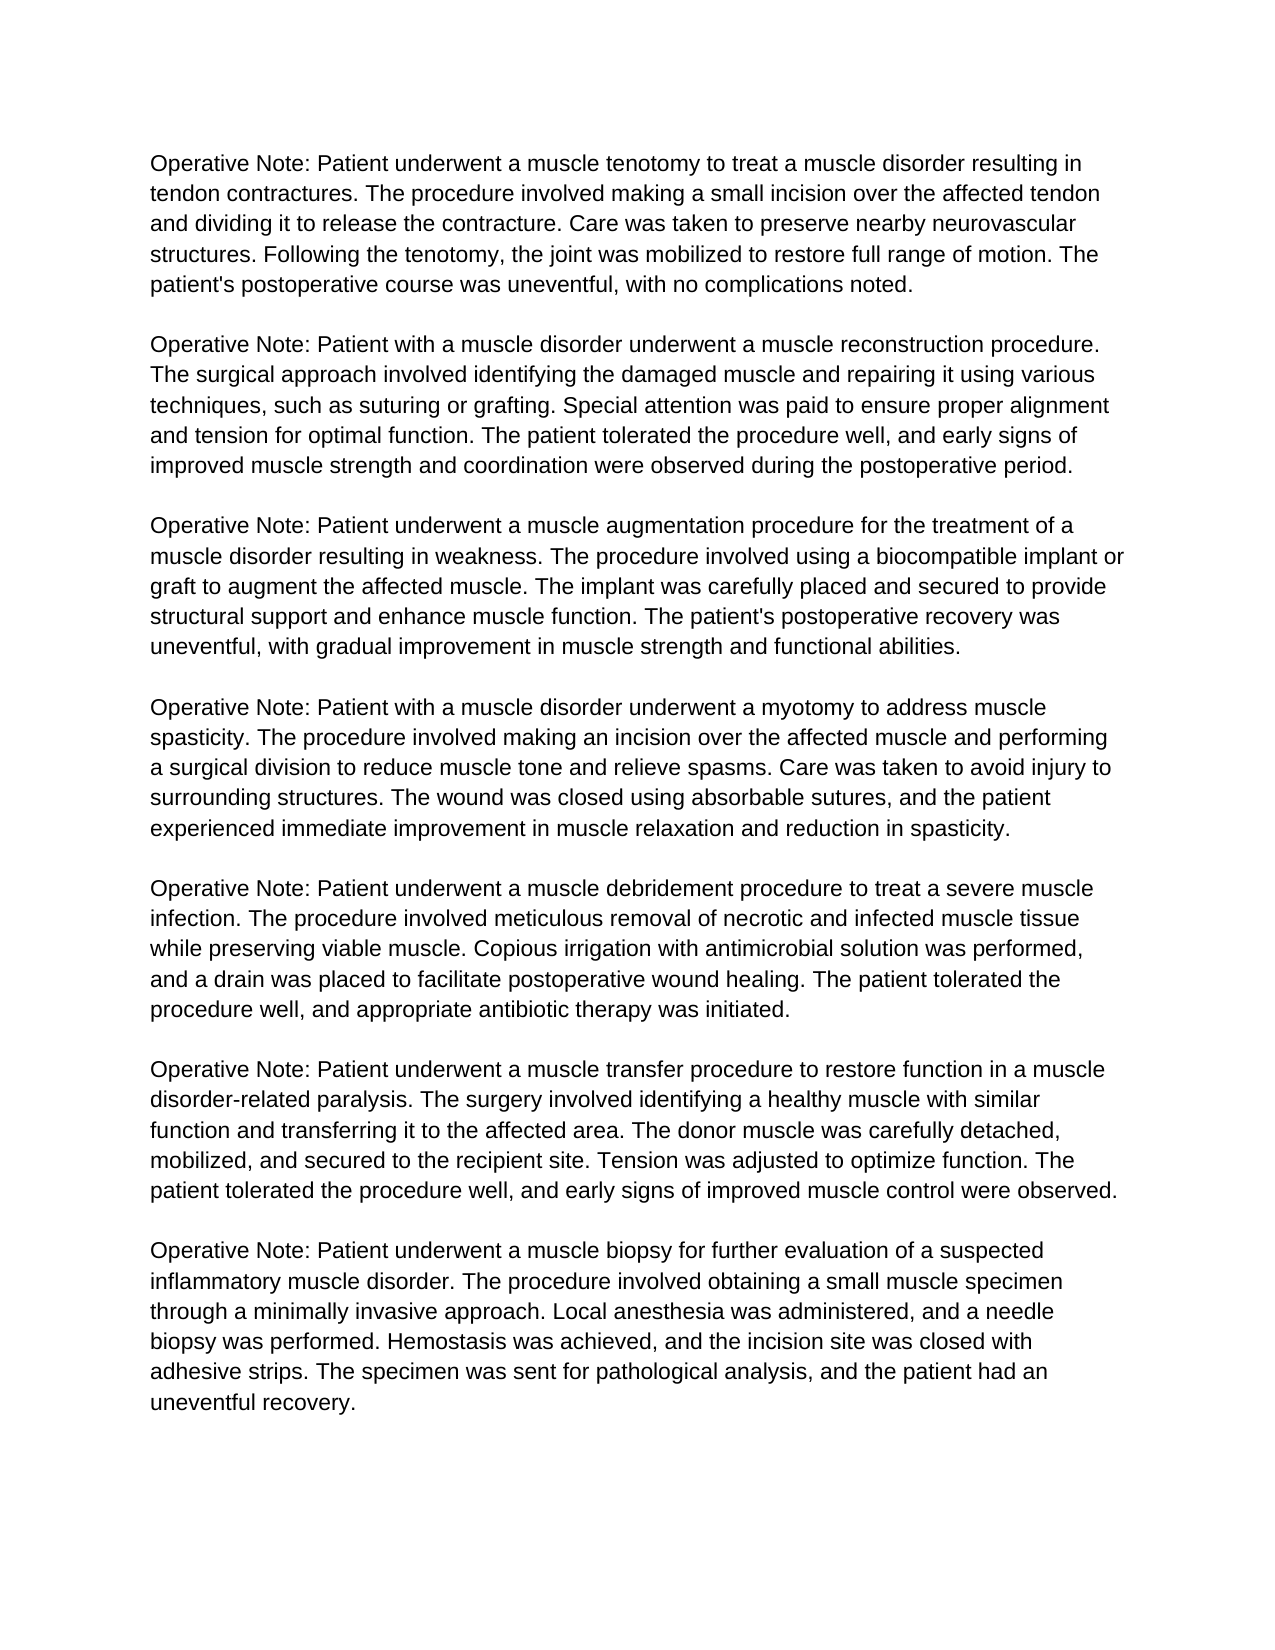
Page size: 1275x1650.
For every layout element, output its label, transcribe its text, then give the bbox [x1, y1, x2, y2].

text Operative Note: Patient underwent a muscle debridement procedure to treat a severe muscle infection. The procedure involved meticulous removal of necrotic and infected muscle tissue while preserving viable muscle. Copious irrigation with antimicrobial solution was performed, and a drain was placed to facilitate postoperative wound healing. The patient tolerated the procedure well, and appropriate antibiotic therapy was initiated. [150, 875, 1125, 1022]
text Operative Note: Patient with a muscle disorder underwent a myotomy to address muscle spasticity. The procedure involved making an incision over the affected muscle and performing a surgical division to reduce muscle tone and relieve spasms. Care was taken to avoid injury to surrounding structures. The wound was closed using absorbable sutures, and the patient experienced immediate improvement in muscle relaxation and reduction in spasticity. [150, 694, 1125, 841]
text Operative Note: Patient underwent a muscle tenotomy to treat a muscle disorder resulting in tendon contractures. The procedure involved making a small incision over the affected tendon and dividing it to release the contracture. Care was taken to preserve nearby neurovascular structures. Following the tenotomy, the joint was mobilized to restore full range of motion. The patient's postoperative course was uneventful, with no complications noted. [150, 150, 1125, 297]
text Operative Note: Patient underwent a muscle biopsy for further evaluation of a suspected inflammatory muscle disorder. The procedure involved obtaining a small muscle specimen through a minimally invasive approach. Local anesthesia was administered, and a needle biopsy was performed. Hemostasis was achieved, and the incision site was closed with adhesive strips. The specimen was sent for pathological analysis, and the patient had an uneventful recovery. [150, 1237, 1125, 1415]
text Operative Note: Patient underwent a muscle augmentation procedure for the treatment of a muscle disorder resulting in weakness. The procedure involved using a biocompatible implant or graft to augment the affected muscle. The implant was carefully placed and secured to provide structural support and enhance muscle function. The patient's postoperative recovery was uneventful, with gradual improvement in muscle strength and functional abilities. [150, 512, 1125, 660]
text Operative Note: Patient underwent a muscle transfer procedure to restore function in a muscle disorder-related paralysis. The surgery involved identifying a healthy muscle with similar function and transferring it to the affected area. The donor muscle was carefully detached, mobilized, and secured to the recipient site. Tension was adjusted to optimize function. The patient tolerated the procedure well, and early signs of improved muscle control were observed. [150, 1056, 1125, 1203]
text Operative Note: Patient with a muscle disorder underwent a muscle reconstruction procedure. The surgical approach involved identifying the damaged muscle and repairing it using various techniques, such as suturing or grafting. Special attention was paid to ensure proper alignment and tension for optimal function. The patient tolerated the procedure well, and early signs of improved muscle strength and coordination were observed during the postoperative period. [150, 331, 1125, 478]
